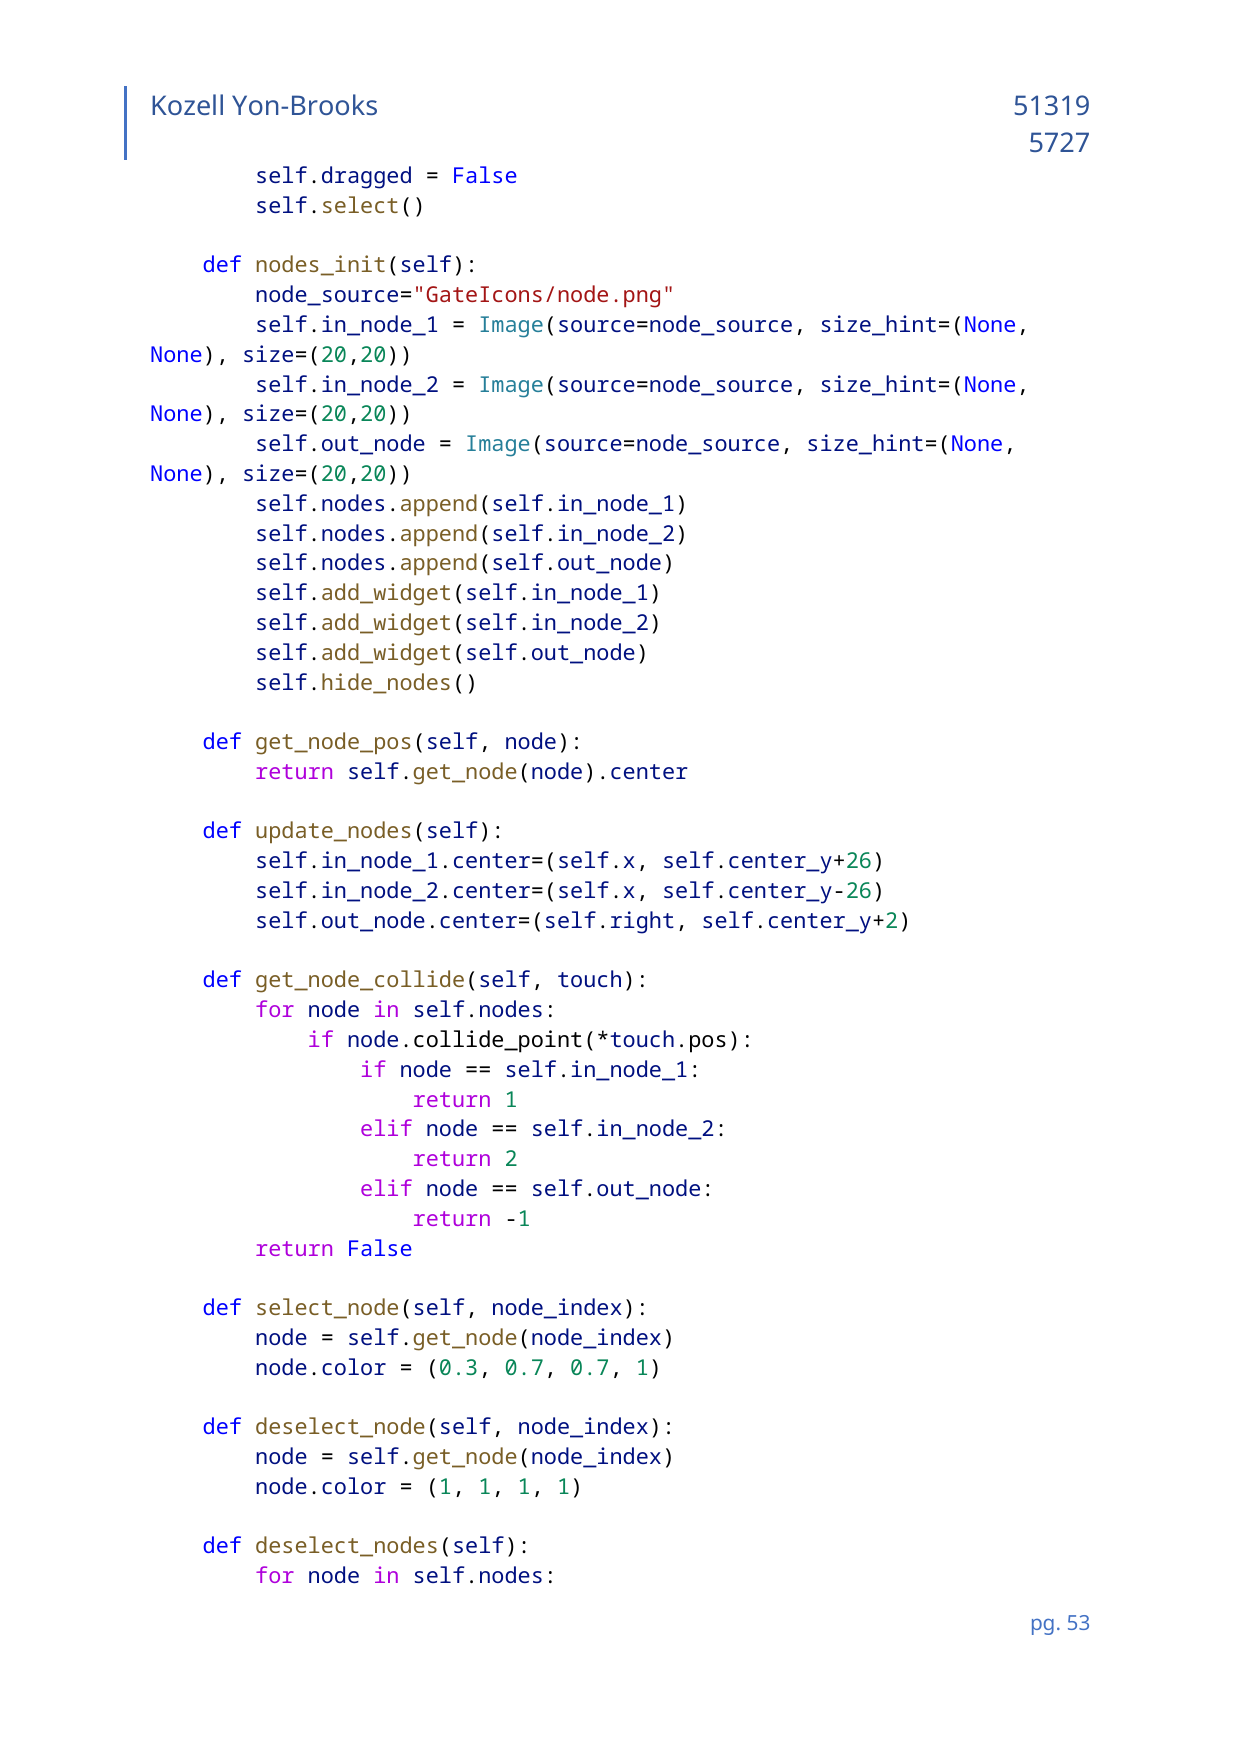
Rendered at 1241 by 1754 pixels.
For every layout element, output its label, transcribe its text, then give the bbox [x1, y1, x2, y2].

text self.in_node_2 = Image(source=node_source, size_hint=(None, None), size=(20,20)) [150, 368, 1090, 428]
text return 2 [150, 1143, 1090, 1173]
text self.add_widget(self.in_node_2) [150, 607, 1090, 637]
text for node in self.nodes: [150, 994, 1090, 1024]
text node = self.get_node(node_index) [150, 1322, 1090, 1352]
text self.hide_nodes() [150, 666, 1090, 696]
text def get_node_pos(self, node): [150, 726, 1090, 756]
text elif node == self.in_node_2: [150, 1113, 1090, 1143]
text node = self.get_node(node_index) [150, 1441, 1090, 1471]
text self.add_widget(self.out_node) [150, 637, 1090, 666]
text def update_nodes(self): [150, 815, 1090, 845]
text self.select() [150, 190, 1090, 219]
text self.in_node_1 = Image(source=node_source, size_hint=(None, None), size=(20,20)) [150, 309, 1090, 368]
text return -1 [150, 1203, 1090, 1232]
text self.in_node_2.center=(self.x, self.center_y-26) [150, 875, 1090, 905]
text def select_node(self, node_index): [150, 1292, 1090, 1322]
text self.out_node = Image(source=node_source, size_hint=(None, None), size=(20,20)) [150, 428, 1090, 488]
text if node.collide_point(*touch.pos): [150, 1024, 1090, 1054]
text elif node == self.out_node: [150, 1173, 1090, 1203]
text if node == self.in_node_1: [150, 1054, 1090, 1083]
text node_source="GateIcons/node.png" [150, 279, 1090, 309]
text return False [150, 1232, 1090, 1262]
text for node in self.nodes: [150, 1560, 1090, 1590]
text def deselect_node(self, node_index): [150, 1411, 1090, 1441]
text self.add_widget(self.in_node_1) [150, 577, 1090, 607]
text self.out_node.center=(self.right, self.center_y+2) [150, 905, 1090, 934]
text self.in_node_1.center=(self.x, self.center_y+26) [150, 845, 1090, 875]
text return self.get_node(node).center [150, 756, 1090, 786]
text def deselect_nodes(self): [150, 1530, 1090, 1560]
text self.dragged = False [150, 160, 1090, 190]
text return 1 [150, 1083, 1090, 1113]
text def nodes_init(self): [150, 249, 1090, 279]
text self.nodes.append(self.out_node) [150, 547, 1090, 577]
text node.color = (1, 1, 1, 1) [150, 1471, 1090, 1501]
text self.nodes.append(self.in_node_2) [150, 517, 1090, 547]
text def get_node_collide(self, touch): [150, 964, 1090, 994]
text node.color = (0.3, 0.7, 0.7, 1) [150, 1352, 1090, 1381]
text self.nodes.append(self.in_node_1) [150, 488, 1090, 517]
